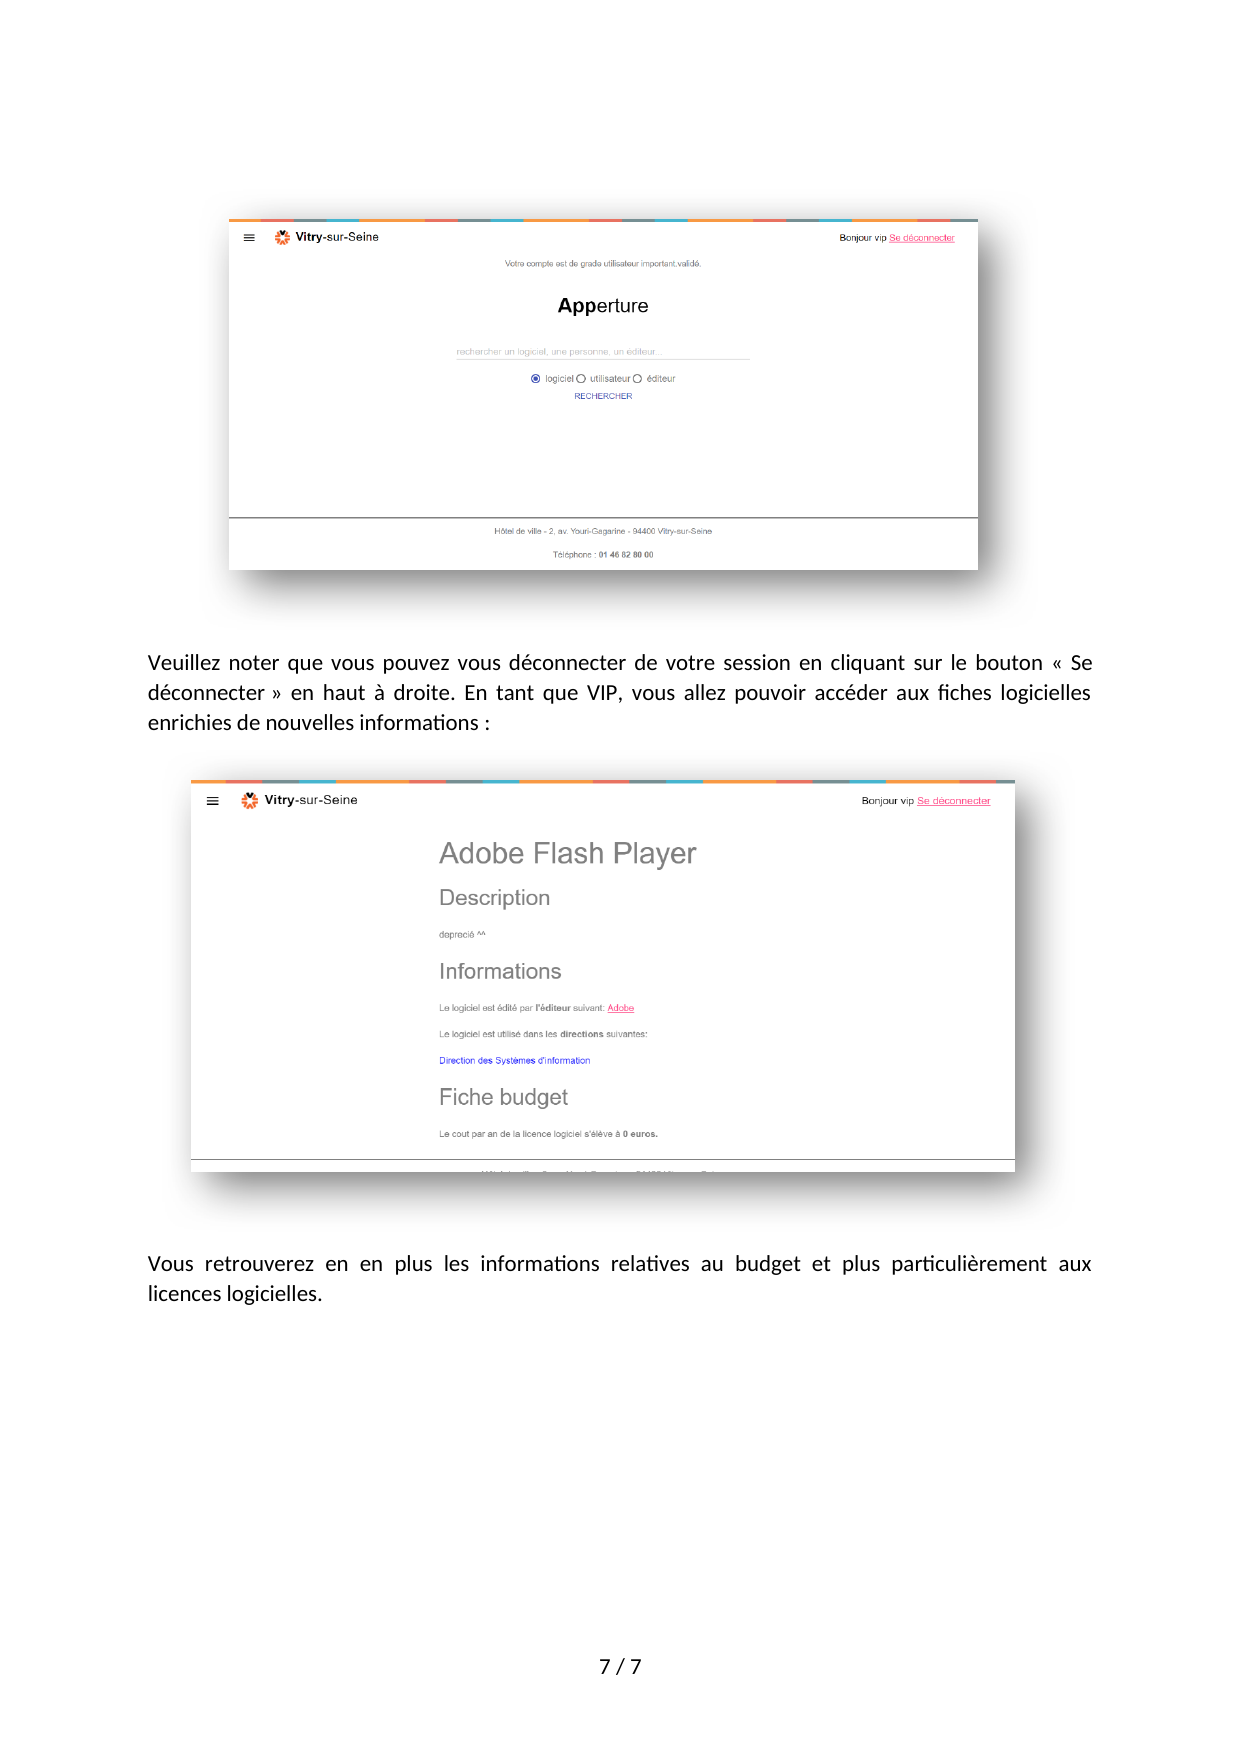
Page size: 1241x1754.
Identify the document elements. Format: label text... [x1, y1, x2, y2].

picture [229, 219, 978, 570]
picture [191, 780, 1015, 1172]
text Veuillez noter que vous pouvez vous déconnecter de votre session en cliquant sur le bouton « Se déconnecter » en haut à droite. En tant que VIP, vous allez pouvoir accéder aux fiches logicielles enrichies de nouvelles informations : [148, 648, 1093, 736]
text Vous retrouverez en en plus les informations relatives au budget et plus particulièrement aux licences logicielles. [148, 1249, 1093, 1307]
